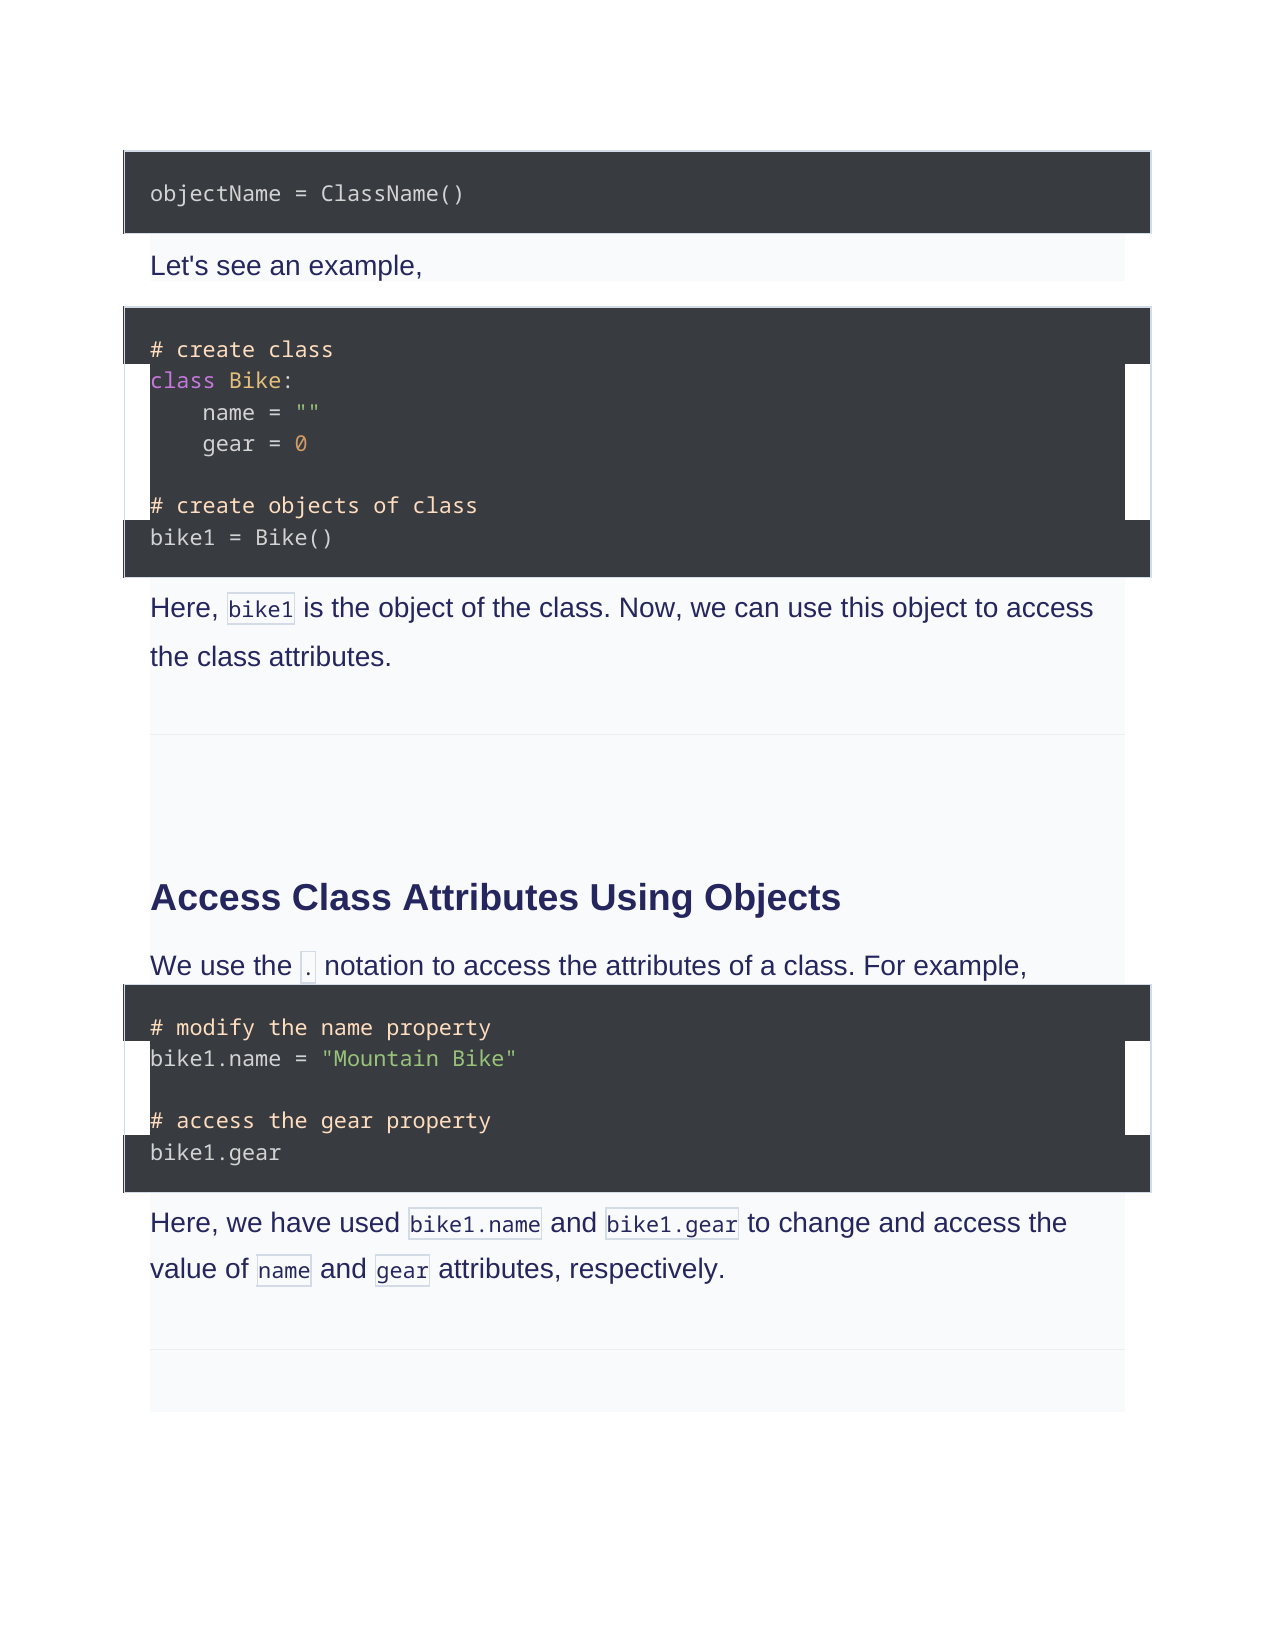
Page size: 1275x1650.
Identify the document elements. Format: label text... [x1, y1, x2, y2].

text # create class [125, 308, 1150, 364]
text name = "" [150, 395, 1125, 427]
text Here, we have used bike1.name and bike1.gear to change and access the value of name and gear attributes, respectively. [150, 1193, 1125, 1287]
text # modify the name property [125, 985, 1150, 1041]
text bike1.gear [125, 1109, 1150, 1192]
subtitle Access Class Attributes Using Objects [150, 862, 1125, 918]
text Here, bike1 is the object of the class. Now, we can use this object to access the class attributes. [150, 578, 1125, 672]
text We use the . notation to access the attributes of a class. For example, [150, 937, 1125, 984]
text gear = 0 [150, 427, 1125, 458]
text bike1.name = "Mountain Bike" [150, 1041, 1125, 1073]
text bike1 = Bike() [125, 494, 1150, 577]
text objectName = ClassName() [125, 152, 1150, 233]
text Let's see an example, [150, 234, 1125, 281]
text class Bike: [150, 364, 1125, 395]
